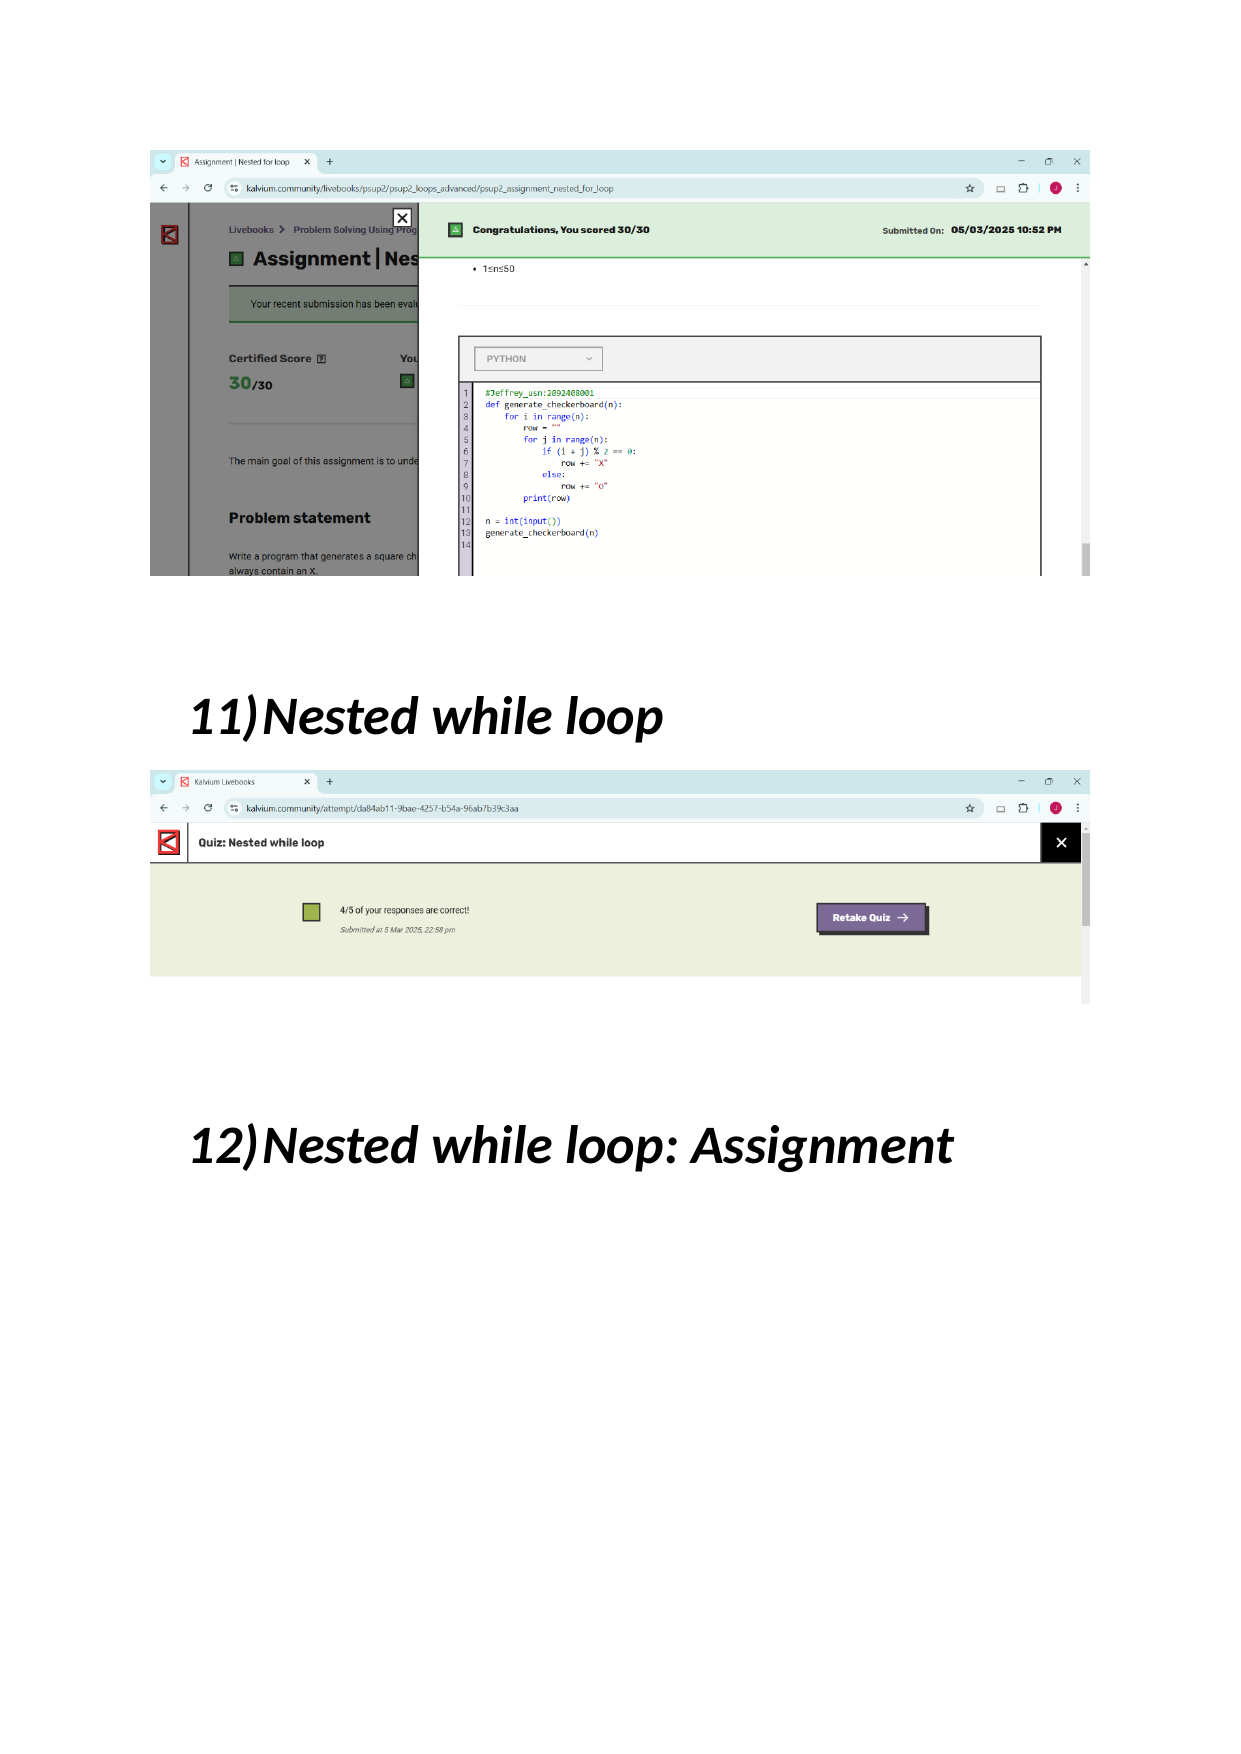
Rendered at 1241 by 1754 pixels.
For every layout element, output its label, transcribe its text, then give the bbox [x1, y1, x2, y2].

list Nested while loop [187, 682, 1090, 748]
list Nested while loop: Assignment [187, 1111, 1090, 1177]
picture [150, 770, 1091, 1004]
picture [150, 150, 1091, 576]
